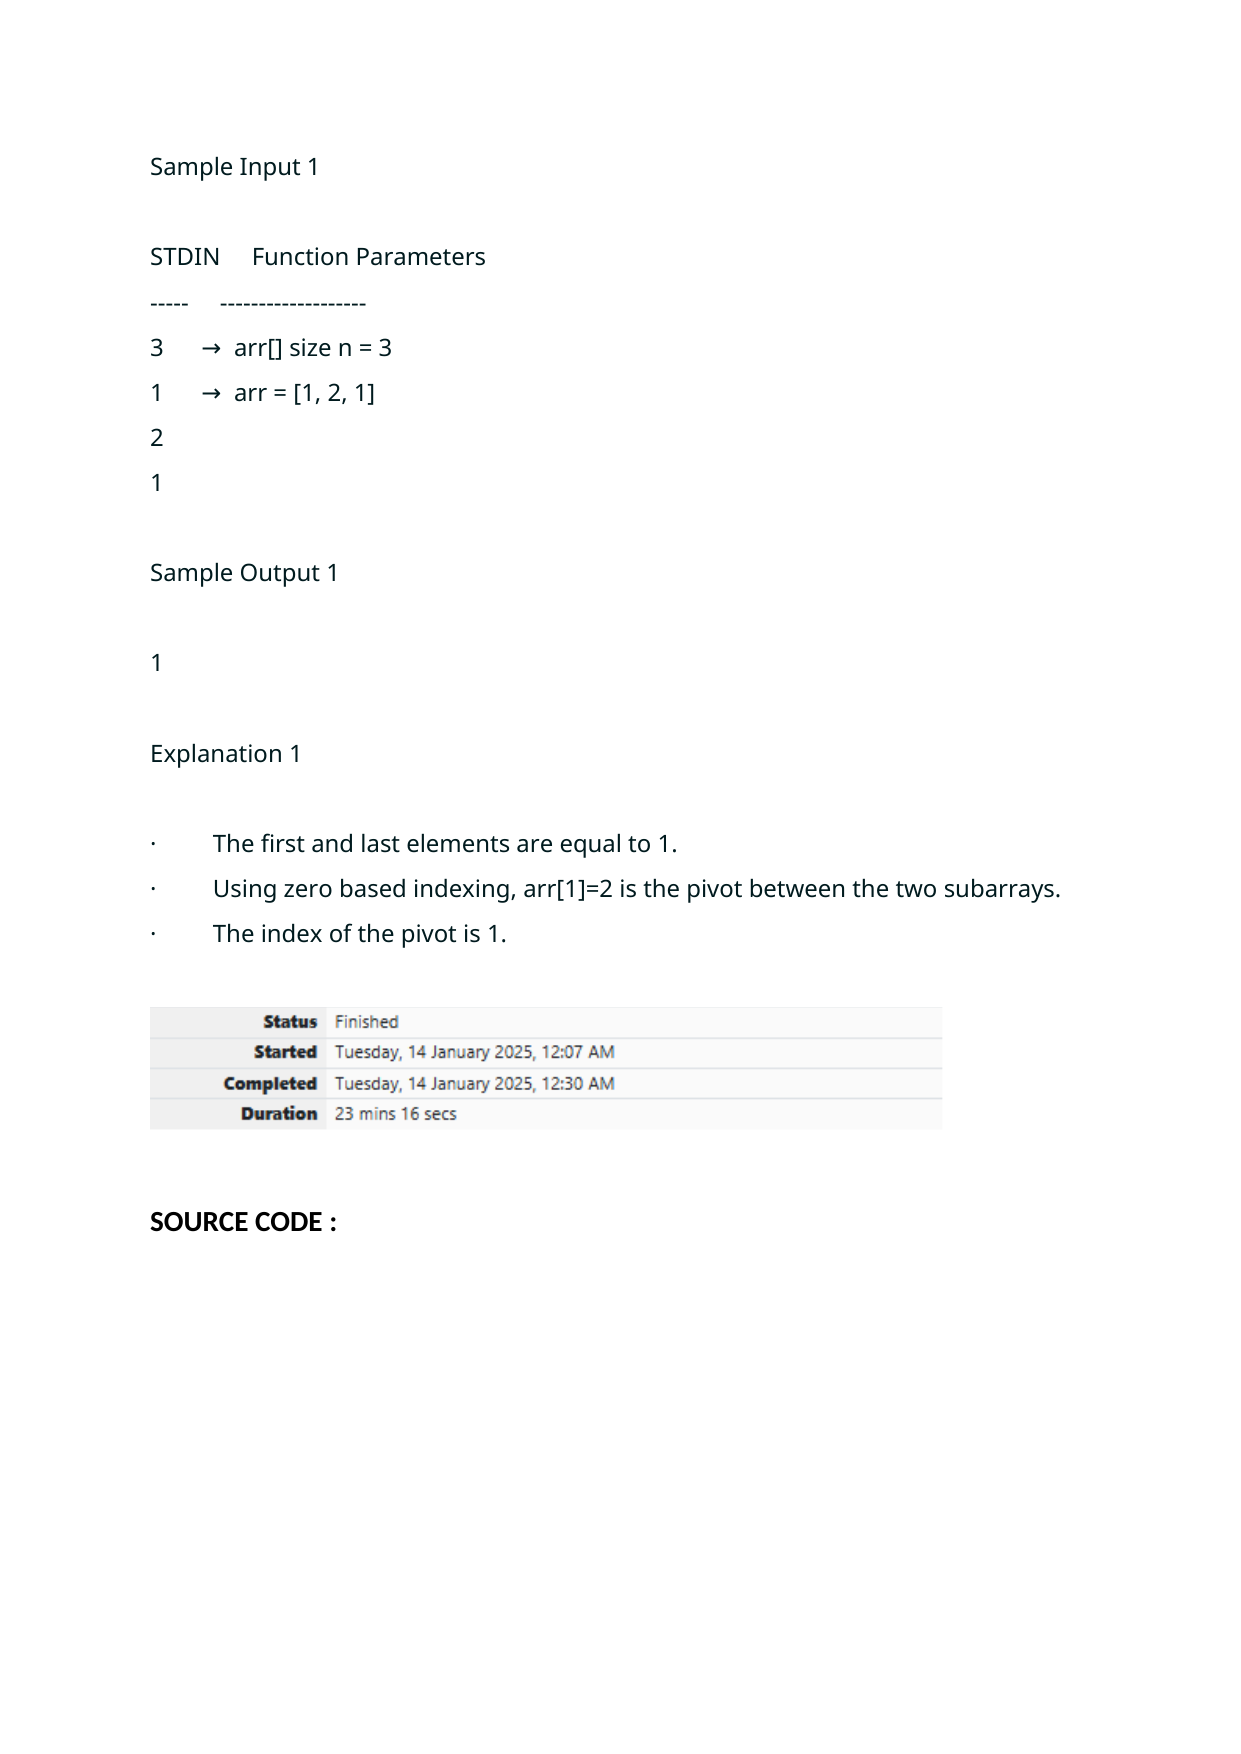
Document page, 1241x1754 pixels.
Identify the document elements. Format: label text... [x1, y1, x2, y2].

text 1 [150, 646, 1090, 679]
picture [150, 1007, 943, 1136]
text 3 → arr[] size n = 3 [150, 330, 1090, 363]
text Explanation 1 [150, 736, 1090, 769]
text · The index of the pivot is 1. [150, 917, 1090, 949]
text 1 [150, 466, 1090, 498]
text Sample Input 1 [150, 150, 1090, 183]
text · Using zero based indexing, arr[1]=2 is the pivot between the two subarrays. [150, 872, 1090, 904]
text · The first and last elements are equal to 1. [150, 827, 1090, 859]
text 2 [150, 421, 1090, 453]
text 1 → arr = [1, 2, 1] [150, 376, 1090, 408]
text ----- ------------------- [150, 285, 1090, 318]
text Sample Output 1 [150, 556, 1090, 588]
text STDIN Function Parameters [150, 240, 1090, 273]
text SOURCE CODE : [150, 1203, 1090, 1238]
